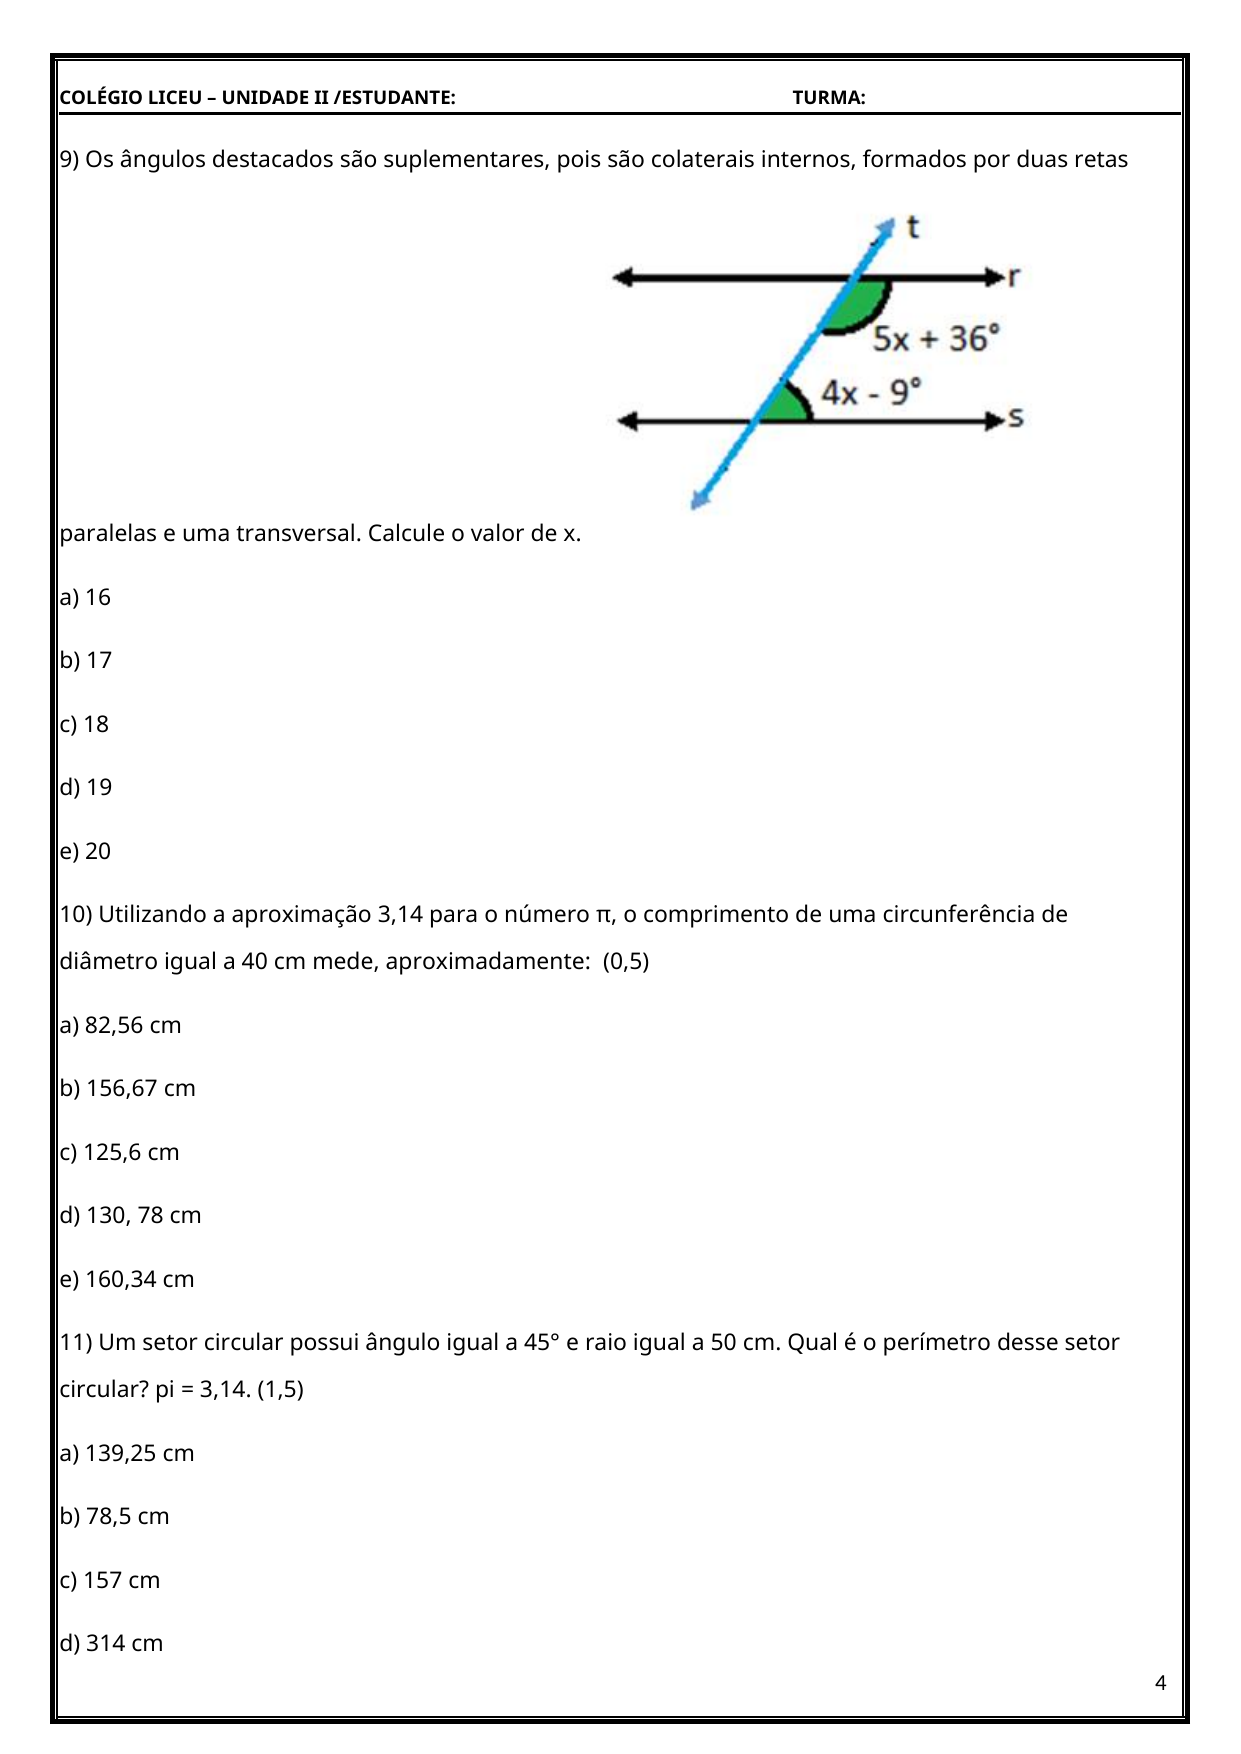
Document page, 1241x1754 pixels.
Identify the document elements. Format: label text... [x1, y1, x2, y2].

text b) 17 [59, 644, 1167, 675]
picture [581, 190, 1079, 542]
text a) 82,56 cm [59, 1009, 1167, 1040]
text d) 130, 78 cm [59, 1199, 1167, 1231]
text a) 139,25 cm [59, 1437, 1167, 1468]
text 11) Um setor circular possui ângulo igual a 45° e raio igual a 50 cm. Qual é o perímetro desse setor circular? pi = 3,14. (1,5) [59, 1326, 1167, 1404]
text d) 19 [59, 771, 1167, 802]
text d) 314 cm [59, 1627, 1167, 1659]
text b) 156,67 cm [59, 1072, 1167, 1103]
text b) 78,5 cm [59, 1500, 1167, 1532]
text c) 125,6 cm [59, 1136, 1167, 1167]
text a) 16 [59, 581, 1167, 612]
text e) 160,34 cm [59, 1263, 1167, 1294]
text c) 157 cm [59, 1564, 1167, 1595]
text e) 20 [59, 835, 1167, 866]
text c) 18 [59, 708, 1167, 739]
text 10) Utilizando a aproximação 3,14 para o número π, o comprimento de uma circunferência de diâmetro igual a 40 cm mede, aproximadamente: (0,5) [59, 898, 1167, 976]
